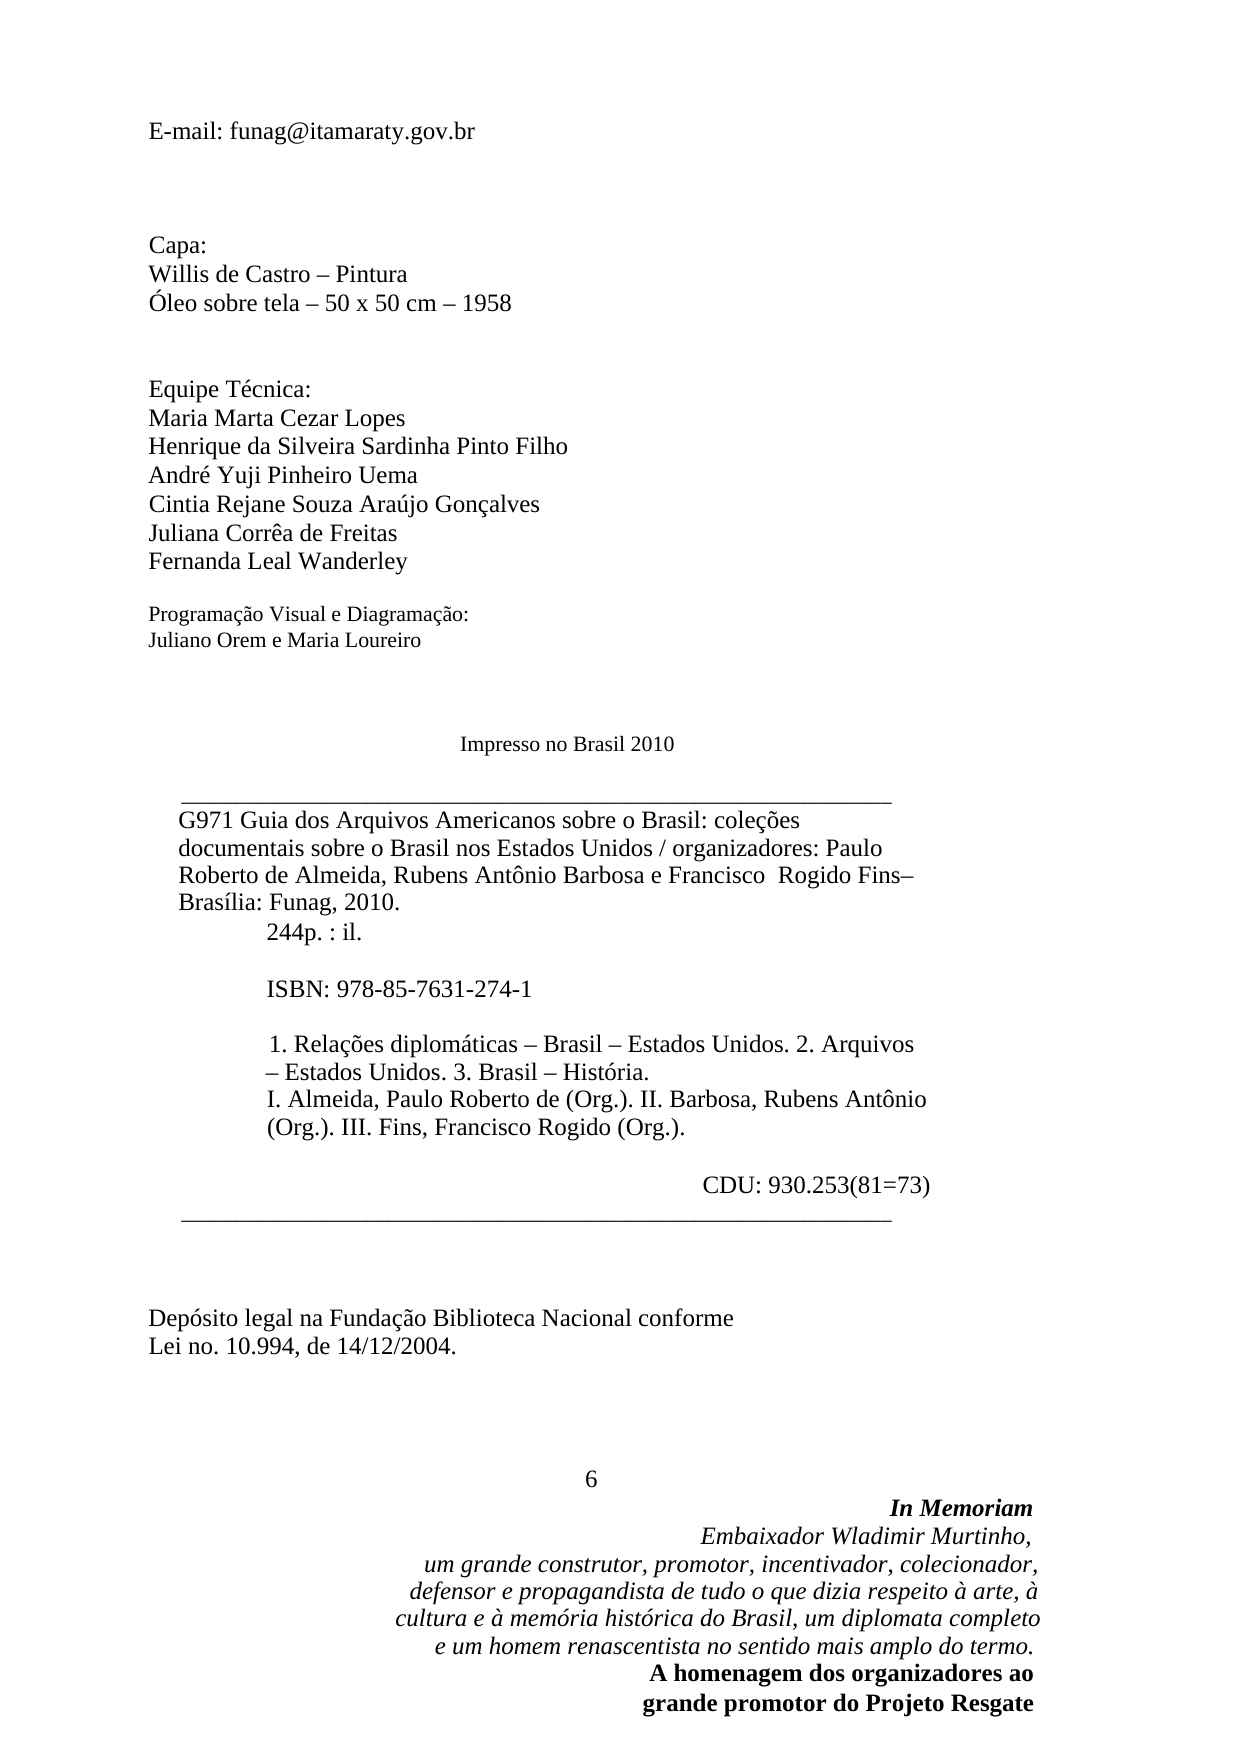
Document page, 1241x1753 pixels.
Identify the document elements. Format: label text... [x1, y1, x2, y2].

text Impresso no Brasil 2010 [0, 731, 1134, 756]
text Óleo sobre tela – 50 x 50 cm – 1958 [148, 288, 1134, 317]
text 244p. : il. [266, 917, 1134, 945]
text CDU: 930.253(81=73) [0, 1170, 930, 1199]
text Lei no. 10.994, de 14/12/2004. [148, 1331, 1134, 1360]
text Depósito legal na Fundação Biblioteca Nacional conforme [148, 1303, 1134, 1331]
text In Memoriam [0, 1493, 1033, 1521]
text Capa: [149, 230, 1134, 259]
text E-mail: funag@itamaraty.gov.br [148, 116, 1134, 144]
text Henrique da Silveira Sardinha Pinto Filho [148, 431, 1134, 460]
text _________________________________________________________________ G971 Guia dos Arquivos Americanos sobre o Brasil: coleções documentais sobre o Brasil nos Estados Unidos / organizadores: Paulo Roberto de Almeida, Rubens Antônio Barbosa e Francisco Rogido Fins– Brasília: Funag, 2010. [178, 783, 937, 916]
text ISBN: 978-85-7631-274-1 [266, 974, 1134, 1002]
text Willis de Castro – Pintura [148, 259, 1134, 288]
text Fernanda Leal Wanderley [148, 546, 1134, 575]
text _________________________________________________________________ [181, 1199, 1134, 1224]
text I. Almeida, Paulo Roberto de (Org.). II. Barbosa, Rubens Antônio (Org.). III. Fins, Francisco Rogido (Org.). [267, 1086, 933, 1141]
text Programação Visual e Diagramação: [148, 601, 1134, 627]
text um grande construtor, promotor, incentivador, colecionador, defensor e propagandista de tudo o que dizia respeito à arte, à cultura e à memória histórica do Brasil, um diplomata completo [388, 1550, 1041, 1632]
text Maria Marta Cezar Lopes [148, 403, 1134, 431]
text 6 [0, 1464, 597, 1493]
text Equipe Técnica: [148, 374, 1134, 403]
text 1. Relações diplomáticas – Brasil – Estados Unidos. 2. Arquivos – Estados Unidos. 3. Brasil – História. [266, 1031, 919, 1086]
text Juliana Corrêa de Freitas [148, 518, 1134, 546]
text Embaixador Wladimir Murtinho, [0, 1521, 1032, 1550]
text André Yuji Pinheiro Uema [148, 460, 1134, 489]
text grande promotor do Projeto Resgate [0, 1688, 1034, 1717]
text Cintia Rejane Souza Araújo Gonçalves [149, 489, 1134, 518]
text e um homem renascentista no sentido mais amplo do termo. A homenagem dos organizadores ao [434, 1633, 1041, 1687]
text Juliano Orem e Maria Loureiro [148, 627, 1134, 652]
